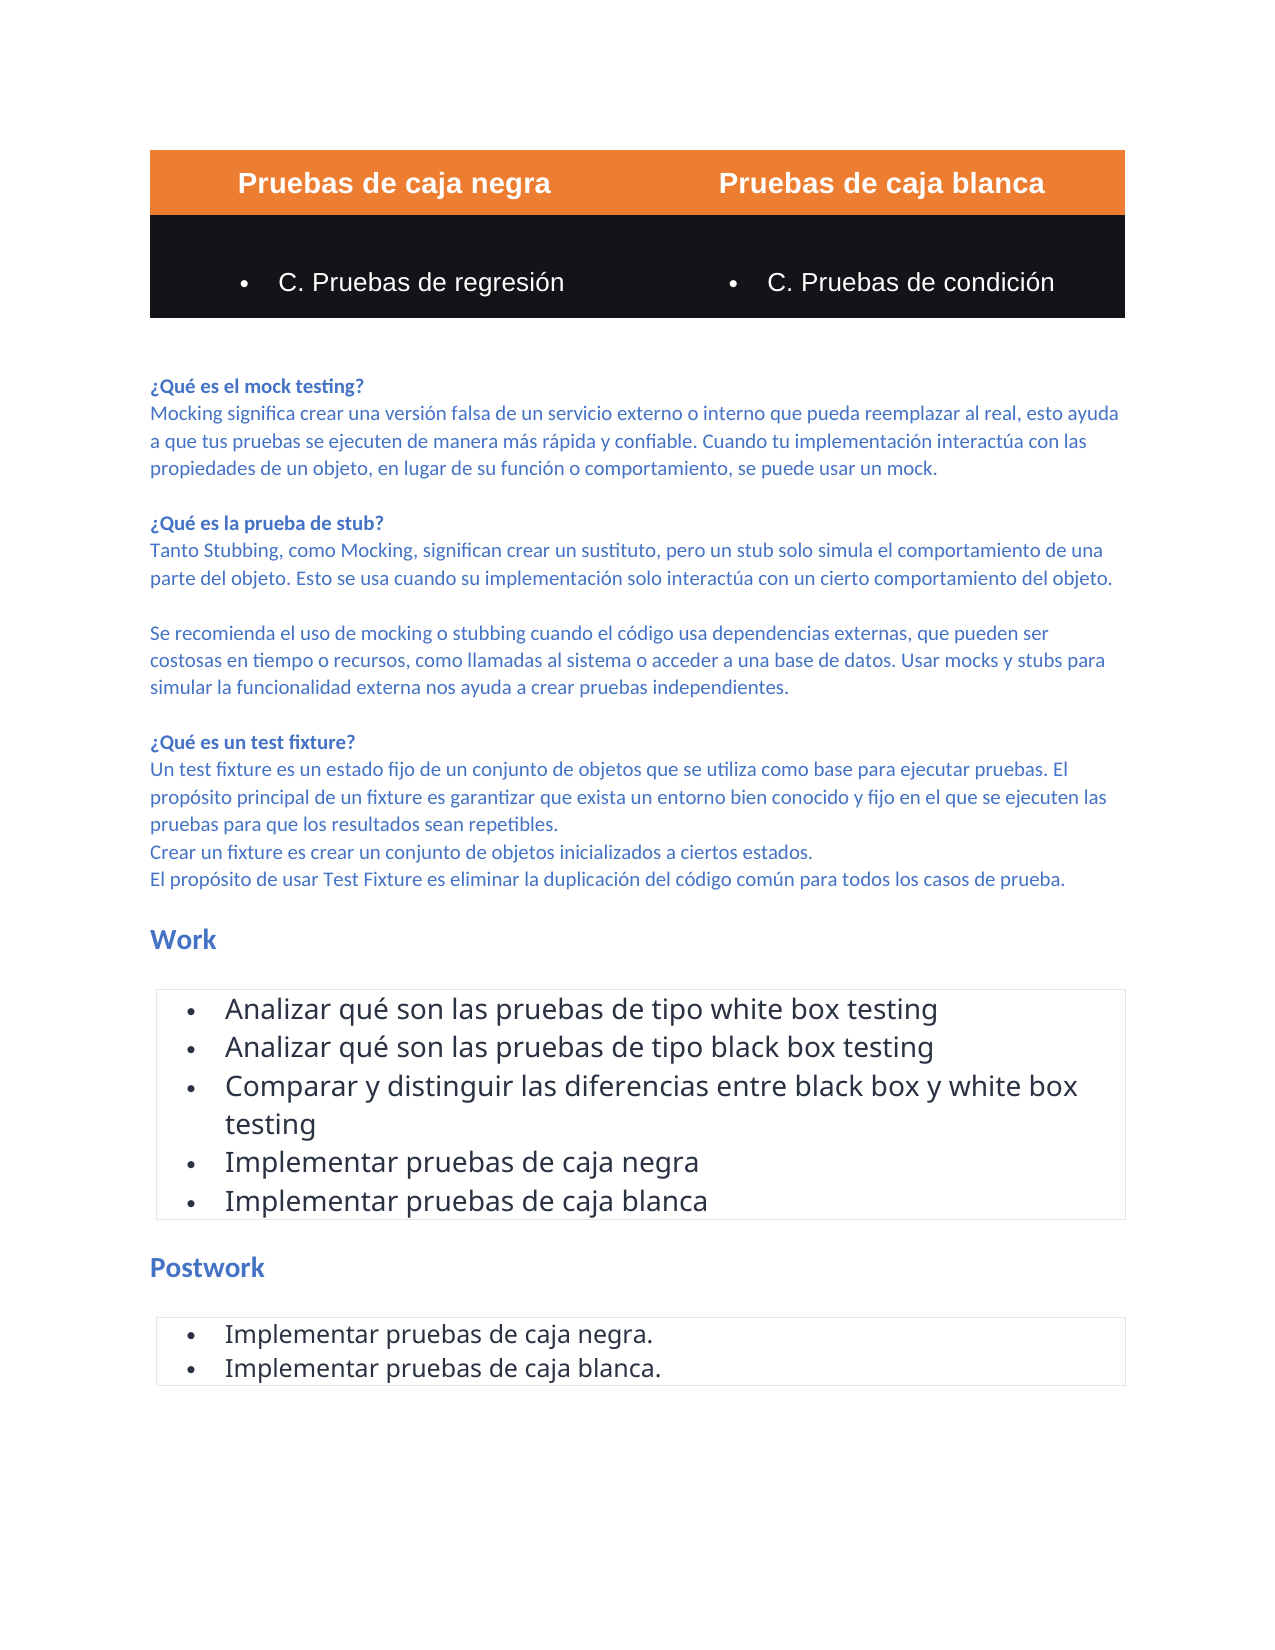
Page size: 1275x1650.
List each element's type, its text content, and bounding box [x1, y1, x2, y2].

list Analizar qué son las pruebas de tipo black box testing [157, 1027, 1125, 1065]
text Postwork [150, 1249, 1125, 1284]
list Implementar pruebas de caja negra [157, 1142, 1125, 1180]
table_header Pruebas de caja negra [150, 150, 639, 215]
list Implementar pruebas de caja blanca [157, 1180, 1125, 1219]
list Implementar pruebas de caja blanca. [157, 1351, 1125, 1385]
text Tanto Stubbing, como Mocking, significan crear un sustituto, pero un stub solo simula el comportamiento de una parte del objeto. Esto se usa cuando su implementación solo interactúa con un cierto comportamiento del objeto. [150, 537, 1125, 590]
text Se recomienda el uso de mocking o stubbing cuando el código usa dependencias externas, que pueden ser costosas en tiempo o recursos, como llamadas al sistema o acceder a una base de datos. Usar mocks y stubs para simular la funcionalidad externa nos ayuda a crear pruebas independientes. [150, 620, 1125, 700]
list Implementar pruebas de caja negra. [157, 1318, 1125, 1351]
text Un test fixture es un estado fijo de un conjunto de objetos que se utiliza como base para ejecutar pruebas. El propósito principal de un fixture es garantizar que exista un entorno bien conocido y fijo en el que se ejecuten las pruebas para que los resultados sean repetibles. [150, 757, 1125, 837]
list Analizar qué son las pruebas de tipo white box testing [157, 990, 1125, 1027]
text ¿Qué es el mock testing? [150, 373, 1125, 398]
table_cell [639, 215, 1125, 318]
text ¿Qué es un test fixture? [150, 729, 1125, 755]
table_header Pruebas de caja blanca [639, 150, 1125, 215]
text ¿Qué es la prueba de stub? [150, 510, 1125, 536]
text Work [150, 921, 1125, 957]
text El propósito de usar Test Fixture es eliminar la duplicación del código común para todos los casos de prueba. [150, 866, 1125, 892]
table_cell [150, 215, 639, 318]
text Mocking significa crear una versión falsa de un servicio externo o interno que pueda reemplazar al real, esto ayuda a que tus pruebas se ejecuten de manera más rápida y confiable. Cuando tu implementación interactúa con las propiedades de un objeto, en lugar de su función o comportamiento, se puede usar un mock. [150, 401, 1125, 481]
text Crear un fixture es crear un conjunto de objetos inicializados a ciertos estados. [150, 839, 1125, 864]
list Comparar y distinguir las diferencias entre black box y white box testing [157, 1065, 1125, 1142]
